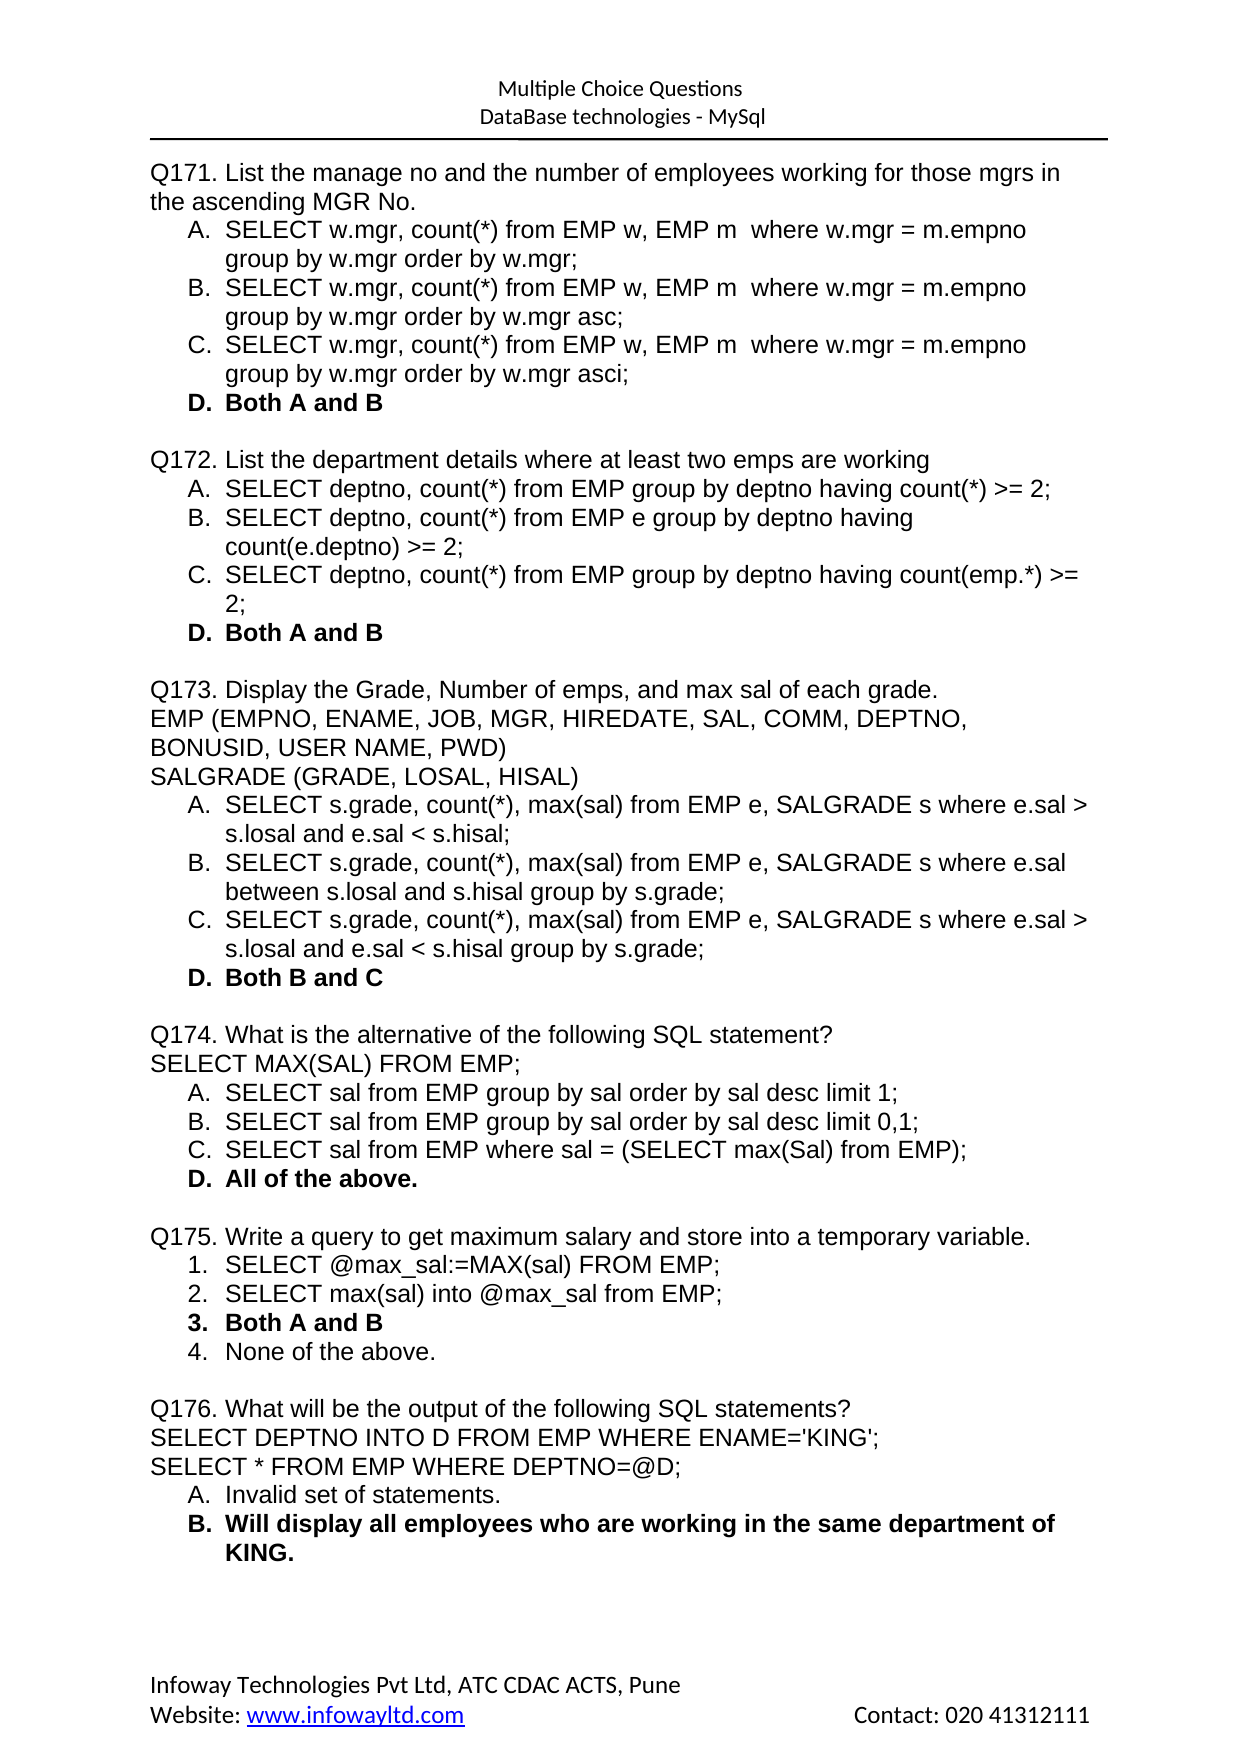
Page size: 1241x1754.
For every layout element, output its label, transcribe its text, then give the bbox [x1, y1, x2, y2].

list Both A and B [187, 388, 1090, 417]
list SELECT w.mgr, count(*) from EMP w, EMP m where w.mgr = m.empno group by w.mgr order by w.mgr; [187, 215, 1090, 273]
list SELECT w.mgr, count(*) from EMP w, EMP m where w.mgr = m.empno group by w.mgr order by w.mgr asci; [187, 330, 1090, 388]
list Both A and B [187, 618, 1090, 647]
list Invalid set of statements. [187, 1480, 1090, 1509]
list SELECT w.mgr, count(*) from EMP w, EMP m where w.mgr = m.empno group by w.mgr order by w.mgr asc; [187, 273, 1090, 330]
list Both B and C [187, 963, 1090, 992]
list Will display all employees who are working in the same department of KING. [187, 1509, 1090, 1567]
text SELECT MAX(SAL) FROM EMP; [150, 1049, 1090, 1078]
text Q174. What is the alternative of the following SQL statement? [150, 1020, 1090, 1049]
text Q173. Display the Grade, Number of emps, and max sal of each grade. [150, 675, 1090, 704]
list SELECT deptno, count(*) from EMP group by deptno having count(*) >= 2; [187, 474, 1090, 503]
text Q172. List the department details where at least two emps are working [150, 445, 1090, 474]
text Q176. What will be the output of the following SQL statements? [150, 1394, 1090, 1423]
list SELECT @max_sal:=MAX(sal) FROM EMP; [187, 1250, 1090, 1279]
text Q175. Write a query to get maximum salary and store into a temporary variable. [150, 1222, 1090, 1250]
list SELECT deptno, count(*) from EMP group by deptno having count(emp.*) >= 2; [187, 560, 1090, 618]
text SELECT DEPTNO INTO D FROM EMP WHERE ENAME='KING'; [150, 1423, 1090, 1452]
text EMP (EMPNO, ENAME, JOB, MGR, HIREDATE, SAL, COMM, DEPTNO, BONUSID, USER NAME, PWD) [150, 704, 1090, 762]
list SELECT s.grade, count(*), max(sal) from EMP e, SALGRADE s where e.sal > s.losal and e.sal < s.hisal; [187, 790, 1090, 848]
list None of the above. [187, 1337, 1090, 1365]
list SELECT sal from EMP group by sal order by sal desc limit 1; [187, 1078, 1090, 1107]
list All of the above. [187, 1164, 1090, 1193]
list Both A and B [187, 1308, 1090, 1337]
list SELECT sal from EMP group by sal order by sal desc limit 0,1; [187, 1107, 1090, 1135]
list SELECT max(sal) into @max_sal from EMP; [187, 1279, 1090, 1308]
text SELECT * FROM EMP WHERE DEPTNO=@D; [150, 1452, 1090, 1480]
list SELECT deptno, count(*) from EMP e group by deptno having count(e.deptno) >= 2; [187, 503, 1090, 560]
list SELECT s.grade, count(*), max(sal) from EMP e, SALGRADE s where e.sal between s.losal and s.hisal group by s.grade; [187, 848, 1090, 905]
text SALGRADE (GRADE, LOSAL, HISAL) [150, 762, 1090, 790]
list SELECT sal from EMP where sal = (SELECT max(Sal) from EMP); [187, 1135, 1090, 1164]
text Q171. List the manage no and the number of employees working for those mgrs in the ascending MGR No. [150, 158, 1090, 215]
list SELECT s.grade, count(*), max(sal) from EMP e, SALGRADE s where e.sal > s.losal and e.sal < s.hisal group by s.grade; [187, 905, 1090, 963]
